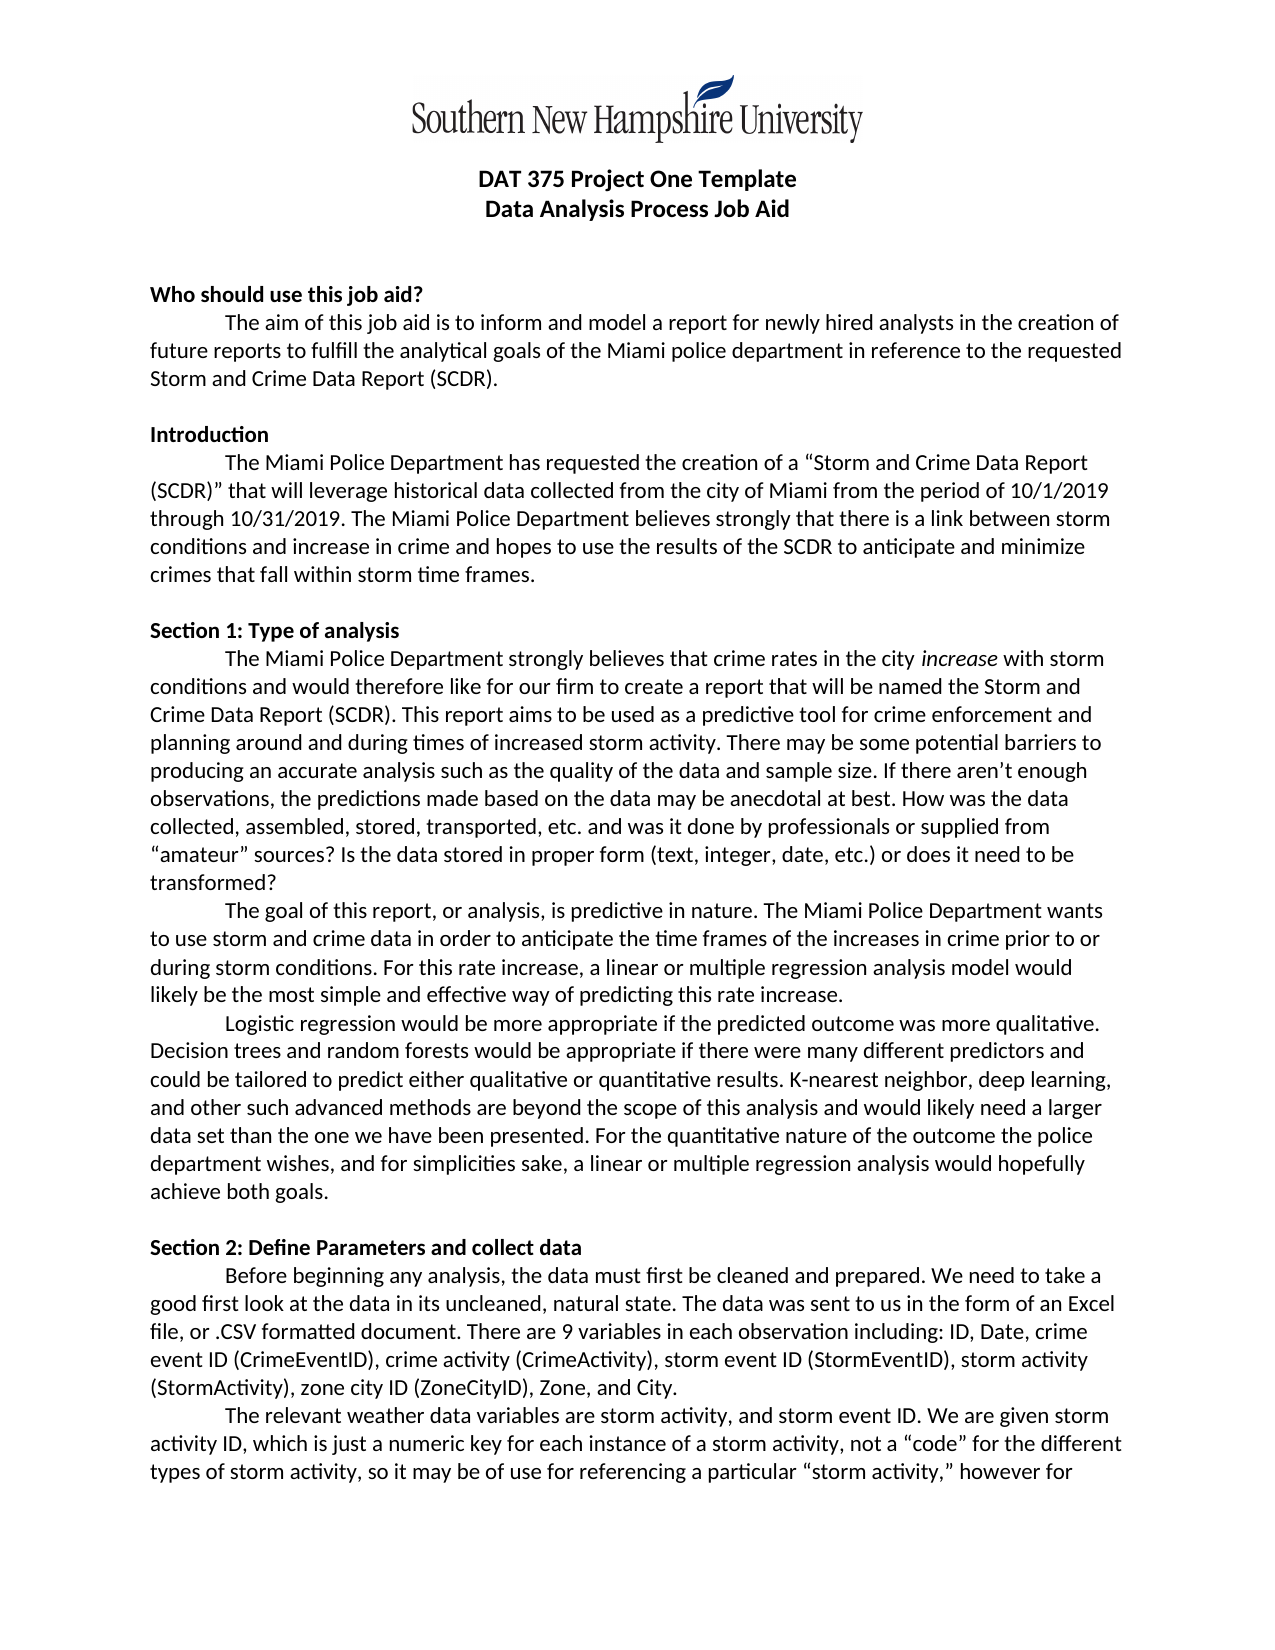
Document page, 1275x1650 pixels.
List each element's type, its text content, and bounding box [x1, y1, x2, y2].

subtitle Section 2: Define Parameters and collect data [150, 1233, 1125, 1261]
text The aim of this job aid is to inform and model a report for newly hired analysts in the creation of future reports to fulfill the analytical goals of the Miami police department in reference to the requested Storm and Crime Data Report (SCDR). [150, 308, 1125, 392]
text The Miami Police Department strongly believes that crime rates in the city increase with storm conditions and would therefore like for our firm to create a report that will be named the Storm and Crime Data Report (SCDR). This report aims to be used as a predictive tool for crime enforcement and planning around and during times of increased storm activity. There may be some potential barriers to producing an accurate analysis such as the quality of the data and sample size. If there aren’t enough observations, the predictions made based on the data may be anecdotal at best. How was the data collected, assembled, stored, transported, etc. and was it done by professionals or supplied from “amateur” sources? Is the data stored in proper form (text, integer, date, etc.) or does it need to be transformed? [150, 644, 1125, 897]
subtitle Data Analysis Process Job Aid [150, 193, 1125, 224]
text Before beginning any analysis, the data must first be cleaned and prepared. We need to take a good first look at the data in its uncleaned, natural state. The data was sent to us in the form of an Excel file, or .CSV formatted document. There are 9 variables in each observation including: ID, Date, crime event ID (CrimeEventID), crime activity (CrimeActivity), storm event ID (StormEventID), storm activity (StormActivity), zone city ID (ZoneCityID), Zone, and City. [150, 1261, 1125, 1401]
text The Miami Police Department has requested the creation of a “Storm and Crime Data Report (SCDR)” that will leverage historical data collected from the city of Miami from the period of 10/1/2019 through 10/31/2019. The Miami Police Department believes strongly that there is a link between storm conditions and increase in crime and hopes to use the results of the SCDR to anticipate and minimize crimes that fall within storm time frames. [150, 448, 1125, 588]
subtitle Who should use this job aid? [150, 280, 1125, 308]
subtitle DAT 375 Project One Template [150, 163, 1125, 193]
text The goal of this report, or analysis, is predictive in nature. The Miami Police Department wants to use storm and crime data in order to anticipate the time frames of the increases in crime prior to or during storm conditions. For this rate increase, a linear or multiple regression analysis model would likely be the most simple and effective way of predicting this rate increase. [150, 897, 1125, 1009]
subtitle Section 1: Type of analysis [150, 616, 1125, 644]
subtitle Introduction [150, 420, 1125, 448]
picture [412, 75, 863, 143]
text Logistic regression would be more appropriate if the predicted outcome was more qualitative. Decision trees and random forests would be appropriate if there were many different predictors and could be tailored to predict either qualitative or quantitative results. K-nearest neighbor, deep learning, and other such advanced methods are beyond the scope of this analysis and would likely need a larger data set than the one we have been presented. For the quantitative nature of the outcome the police department wishes, and for simplicities sake, a linear or multiple regression analysis would hopefully achieve both goals. [150, 1009, 1125, 1205]
